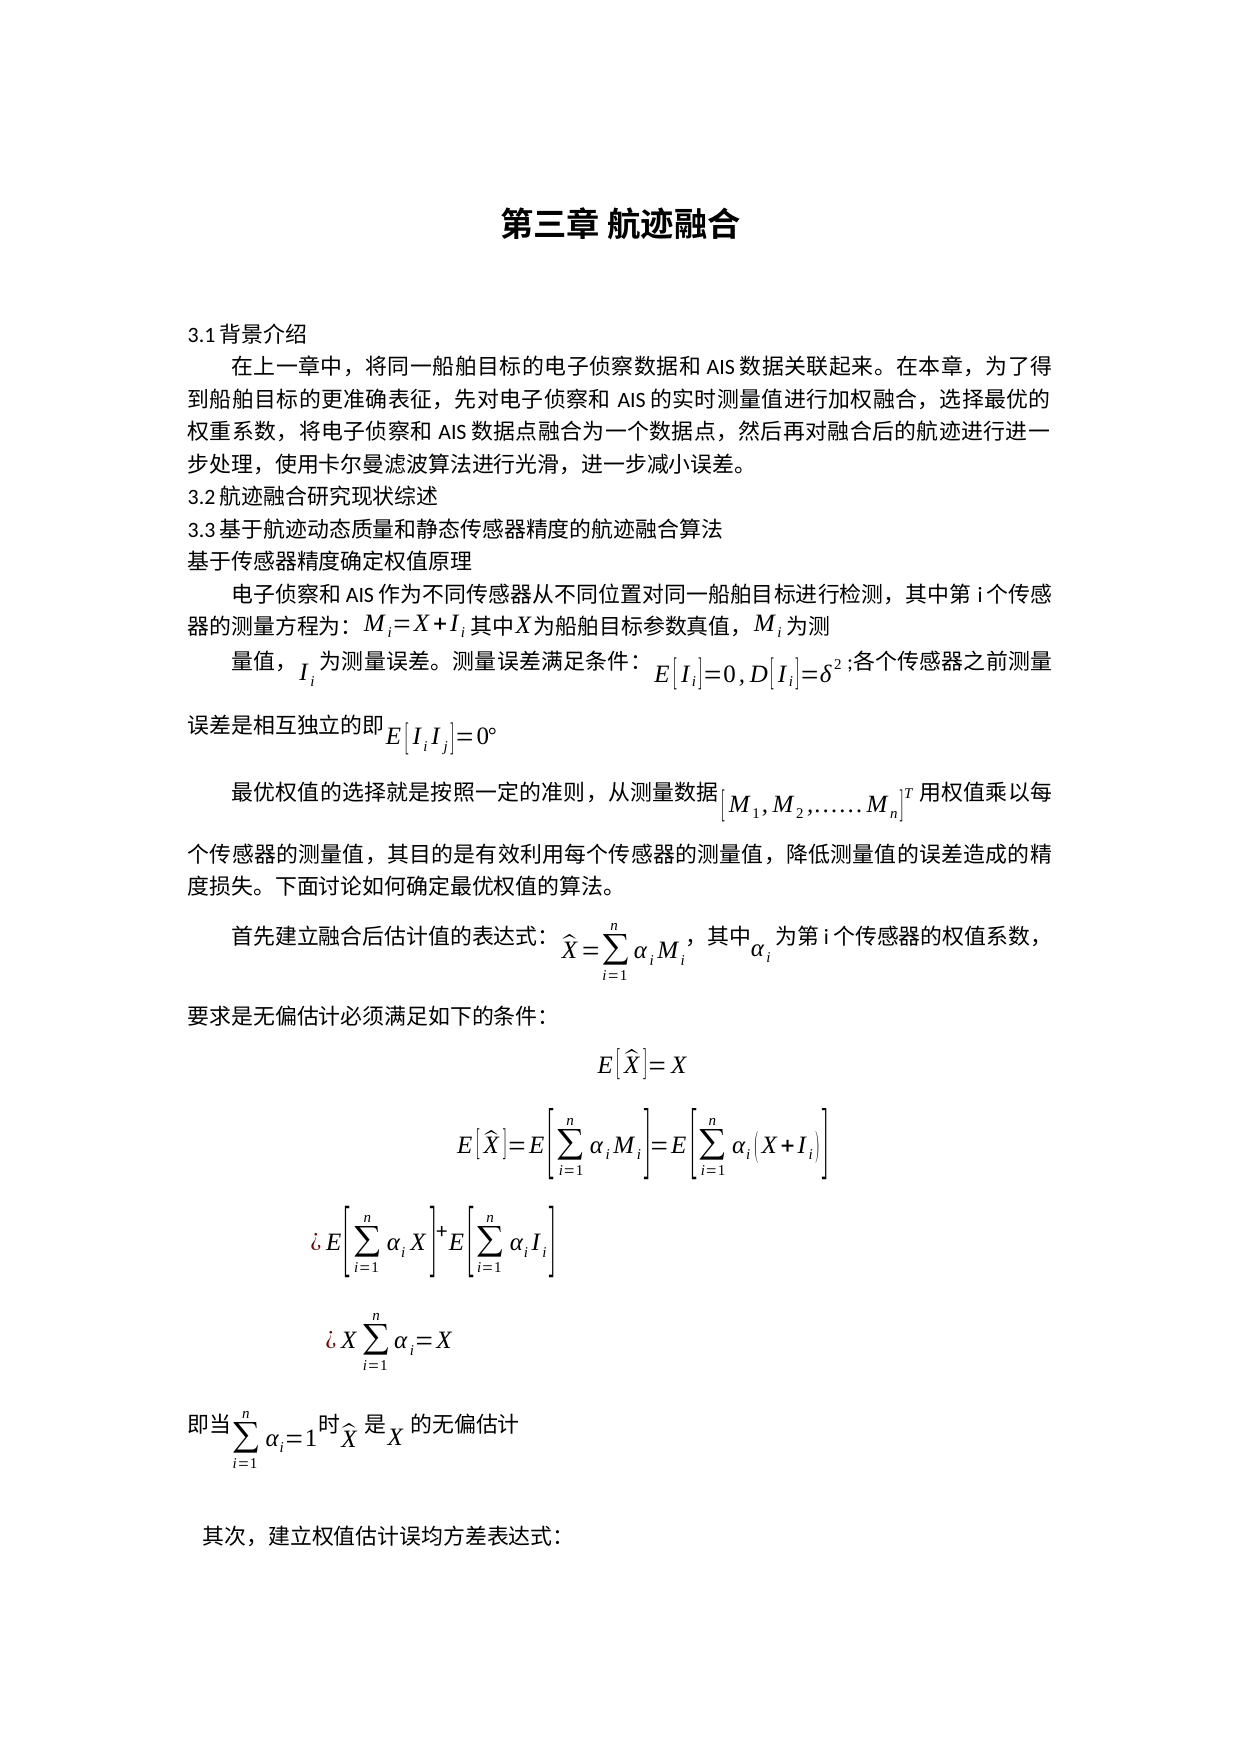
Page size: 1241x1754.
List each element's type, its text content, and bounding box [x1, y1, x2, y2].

text 首先建立融合后估计值的表达式：，其中 为第i个传感器的权值系数，要求是无偏估计必须满足如下的条件： [187, 901, 1053, 1031]
subtitle 第三章 航迹融合 [187, 189, 1053, 254]
text 电子侦察和AIS作为不同传感器从不同位置对同一船舶目标进行检测，其中第i个传感器的测量方程为： 其中为船舶目标参数真值， 为测 [187, 576, 1053, 641]
text 其次，建立权值估计误均方差表达式： [187, 1519, 1053, 1551]
text 最优权值的选择就是按照一定的准则，从测量数据 用权值乘以每个传感器的测量值，其目的是有效利用每个传感器的测量值，降低测量值的误差造成的精度损失。下面讨论如何确定最优权值的算法。 [187, 771, 1053, 901]
text 基于传感器精度确定权值原理 [187, 544, 1053, 576]
text 即当时 是 的无偏估计 [187, 1389, 1053, 1486]
text 3.1背景介绍 [187, 316, 1053, 349]
text 在上一章中，将同一船舶目标的电子侦察数据和AIS数据关联起来。在本章，为了得到船舶目标的更准确表征，先对电子侦察和AIS的实时测量值进行加权融合，选择最优的权重系数，将电子侦察和AIS数据点融合为一个数据点，然后再对融合后的航迹进行进一步处理，使用卡尔曼滤波算法进行光滑，进一步减小误差。 [187, 349, 1053, 479]
text 3.3基于航迹动态质量和静态传感器精度的航迹融合算法 [187, 511, 1053, 544]
text 量值， 为测量误差。测量误差满足条件： ;各个传感器之前测量误差是相互独立的即。 [187, 641, 1053, 771]
text 3.2航迹融合研究现状综述 [187, 479, 1053, 511]
text + [187, 1194, 1053, 1291]
